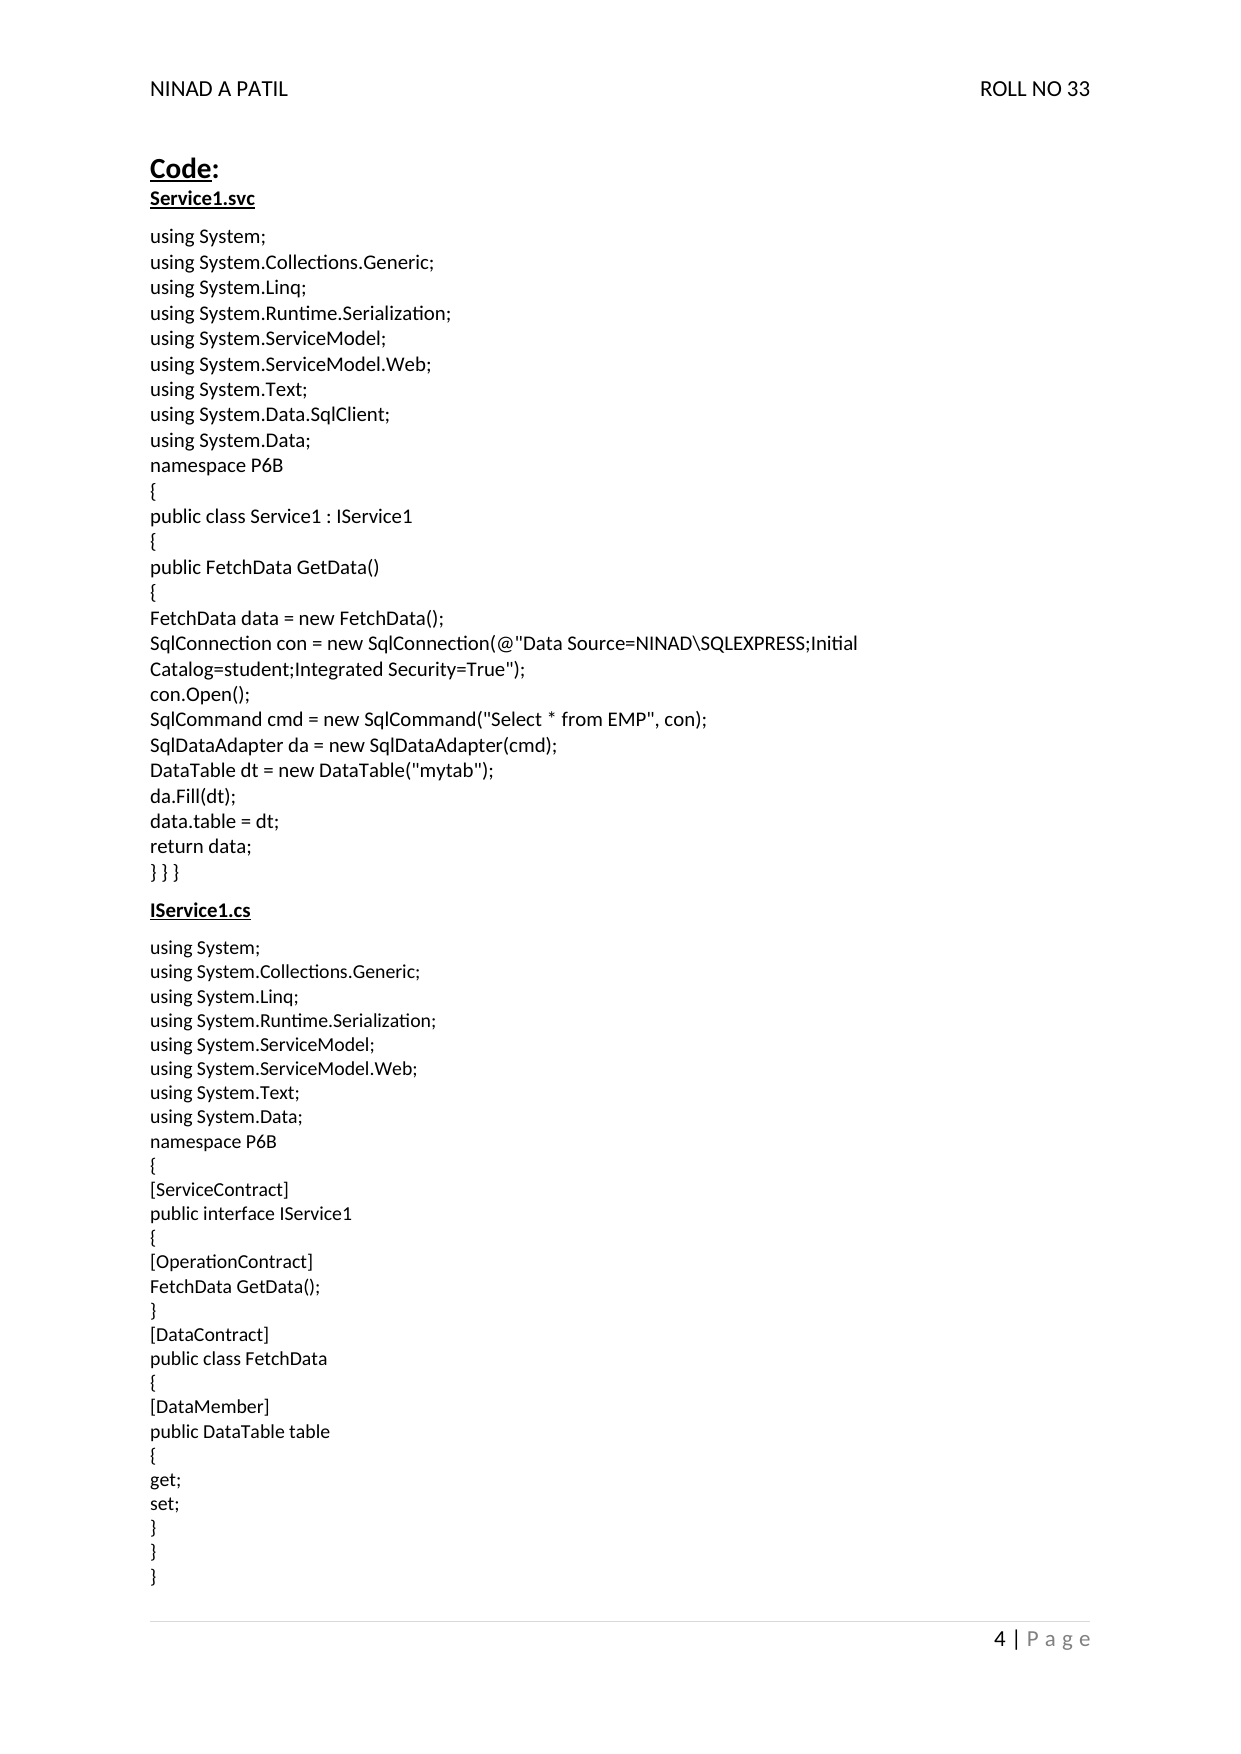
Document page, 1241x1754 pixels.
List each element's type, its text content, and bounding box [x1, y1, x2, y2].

text public interface IService1 [150, 1201, 1090, 1225]
text { [150, 1443, 1090, 1467]
text { [150, 1225, 1090, 1249]
text using System.Collections.Generic; [150, 249, 1090, 274]
text } [150, 1564, 1090, 1588]
text { [150, 1370, 1090, 1394]
text SqlCommand cmd = new SqlCommand("Select * from EMP", con); [150, 707, 1090, 732]
text [OperationContract] [150, 1249, 1090, 1274]
text public FetchData GetData() [150, 554, 1090, 579]
text Service1.svc [150, 186, 1090, 211]
text [DataContract] [150, 1322, 1090, 1346]
text Code: [150, 150, 1090, 186]
text using System.Data; [150, 427, 1090, 452]
text using System.Data.SqlClient; [150, 402, 1090, 427]
text using System.ServiceModel.Web; [150, 1056, 1090, 1080]
text { [150, 478, 1090, 503]
text } [150, 1298, 1090, 1322]
text { [150, 1153, 1090, 1177]
text public class Service1 : IService1 [150, 503, 1090, 529]
text get; [150, 1467, 1090, 1491]
text { [150, 529, 1090, 554]
text set; [150, 1491, 1090, 1515]
text return data; [150, 834, 1090, 859]
text DataTable dt = new DataTable("mytab"); [150, 757, 1090, 783]
text FetchData GetData(); [150, 1274, 1090, 1298]
text SqlConnection con = new SqlConnection(@"Data Source=NINAD\SQLEXPRESS;Initial Catalog=student;Integrated Security=True"); [150, 630, 1090, 681]
text [ServiceContract] [150, 1177, 1090, 1201]
text public DataTable table [150, 1419, 1090, 1443]
text da.Fill(dt); [150, 783, 1090, 808]
text using System.ServiceModel.Web; [150, 351, 1090, 376]
text } } } [150, 859, 1090, 884]
text using System.ServiceModel; [150, 1032, 1090, 1056]
text using System.ServiceModel; [150, 325, 1090, 351]
text using System.Data; [150, 1104, 1090, 1129]
text using System.Collections.Generic; [150, 959, 1090, 984]
text using System; [150, 935, 1090, 959]
text using System.Linq; [150, 984, 1090, 1008]
text using System.Runtime.Serialization; [150, 1008, 1090, 1032]
text using System; [150, 224, 1090, 249]
text { [150, 579, 1090, 605]
text using System.Linq; [150, 274, 1090, 300]
text using System.Runtime.Serialization; [150, 300, 1090, 325]
text data.table = dt; [150, 808, 1090, 834]
text using System.Text; [150, 1080, 1090, 1104]
text [DataMember] [150, 1394, 1090, 1419]
text } [150, 1515, 1090, 1539]
text IService1.cs [150, 897, 1090, 923]
text public class FetchData [150, 1346, 1090, 1370]
text using System.Text; [150, 376, 1090, 402]
text con.Open(); [150, 681, 1090, 707]
text namespace P6B [150, 1129, 1090, 1153]
text SqlDataAdapter da = new SqlDataAdapter(cmd); [150, 732, 1090, 757]
text namespace P6B [150, 452, 1090, 478]
text FetchData data = new FetchData(); [150, 605, 1090, 630]
text } [150, 1539, 1090, 1564]
